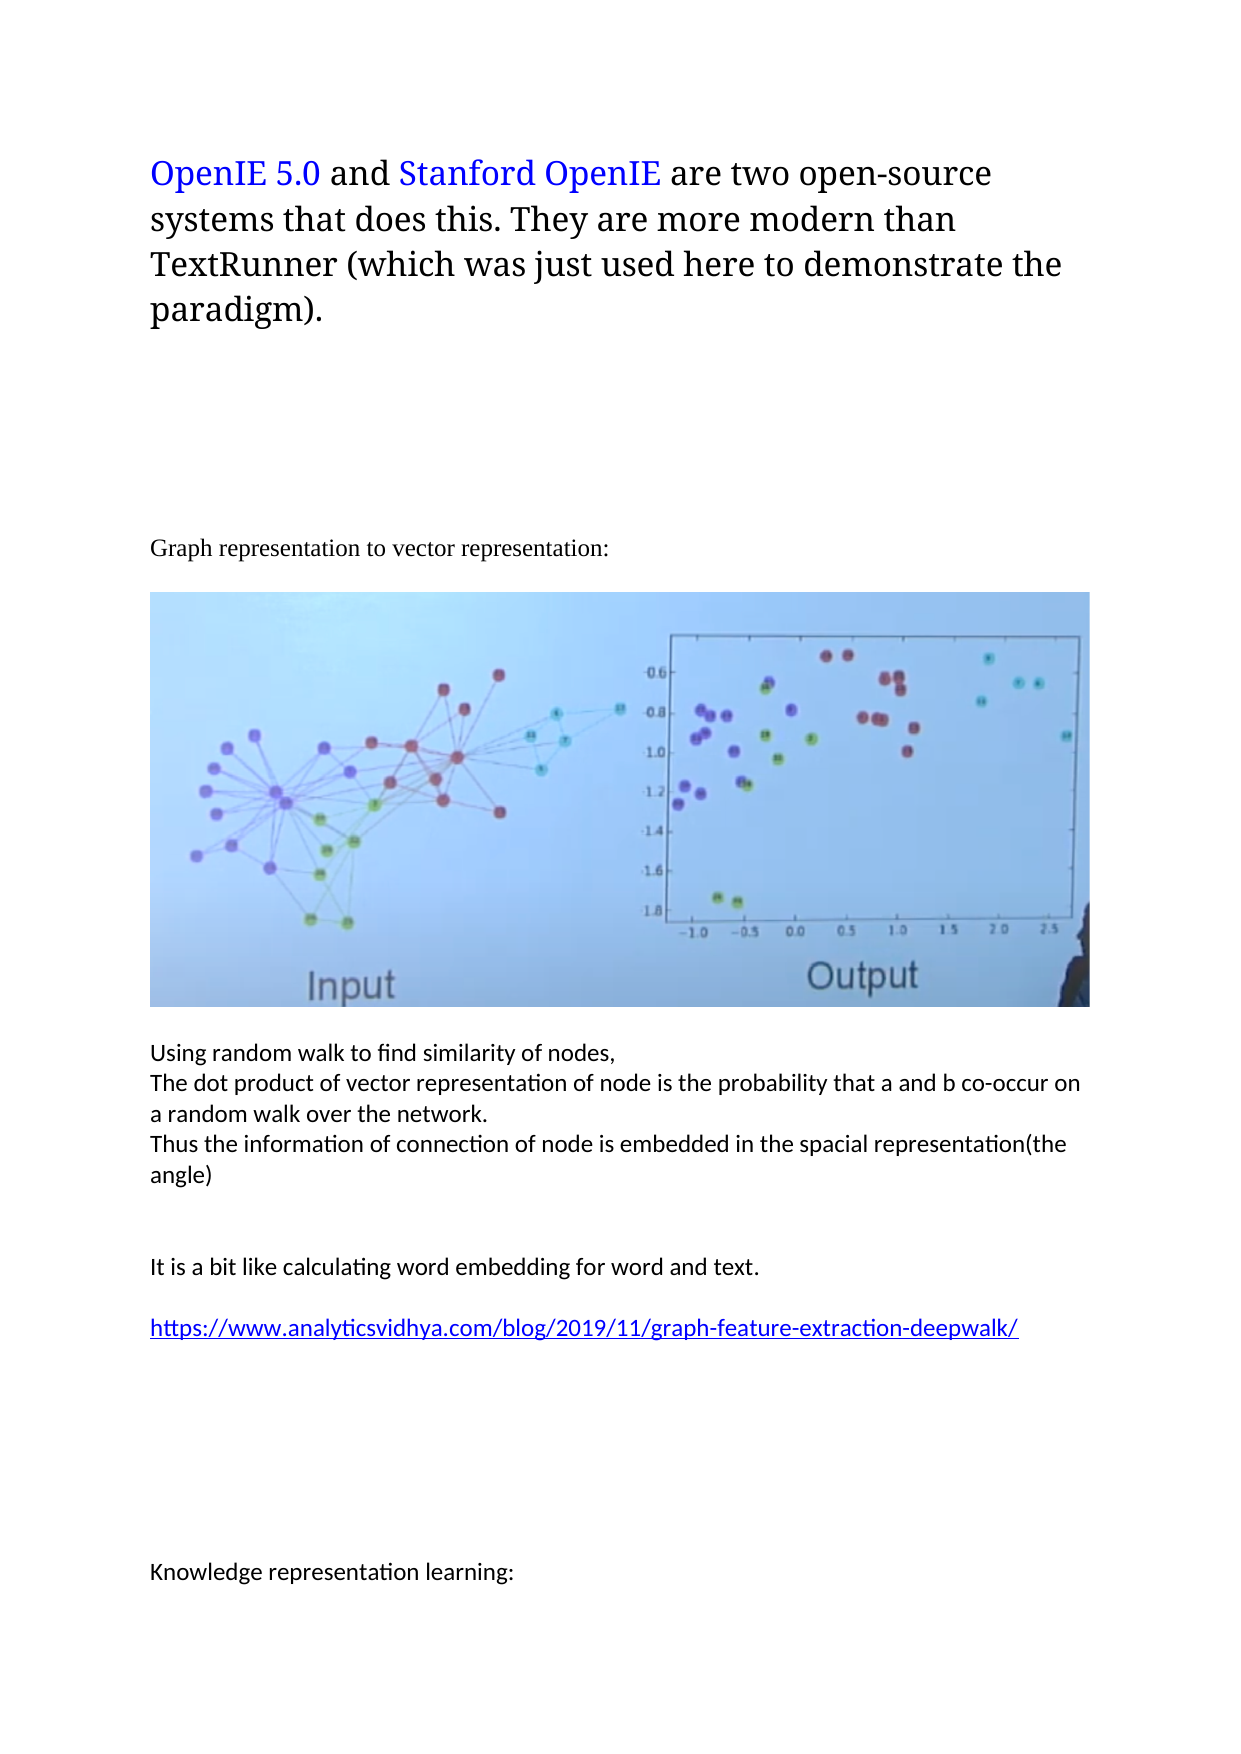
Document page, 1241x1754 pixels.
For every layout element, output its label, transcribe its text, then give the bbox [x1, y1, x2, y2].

text Graph representation to vector representation: [150, 533, 1090, 562]
text Knowledge representation learning: [150, 1556, 1090, 1586]
picture [150, 592, 1090, 1007]
text The dot product of vector representation of node is the probability that a and b co-occur on a random walk over the network. [150, 1068, 1090, 1129]
text Thus the information of connection of node is embedded in the spacial representation(the angle) [150, 1129, 1090, 1190]
text Using random walk to find similarity of nodes, [150, 1037, 1090, 1068]
text https://www.analyticsvidhya.com/blog/2019/11/graph-feature-extraction-deepwalk/ [150, 1312, 1090, 1342]
text It is a bit like calculating word embedding for word and text. [150, 1251, 1090, 1281]
text OpenIE 5.0 and Stanford OpenIE are two open-source systems that does this. They are more modern than TextRunner (which was just used here to demonstrate the paradigm). [332, 150, 1090, 332]
